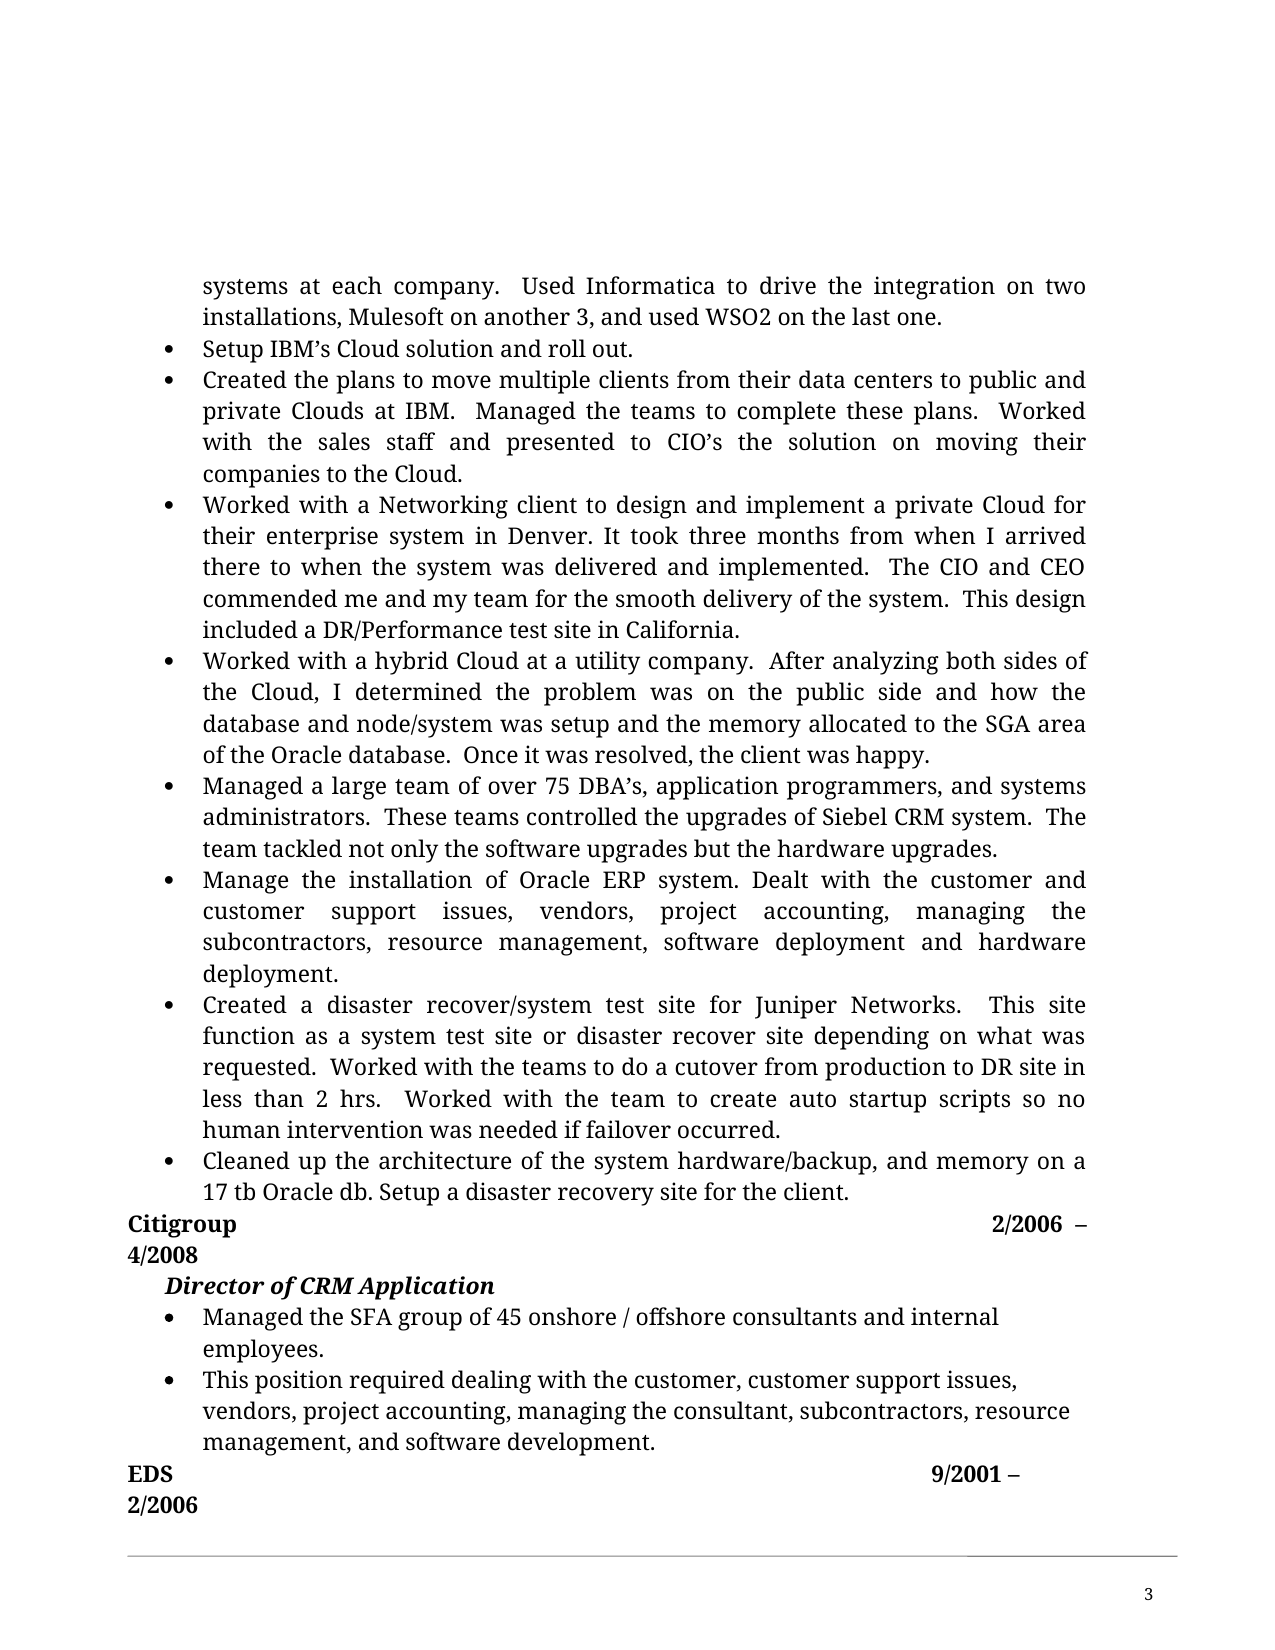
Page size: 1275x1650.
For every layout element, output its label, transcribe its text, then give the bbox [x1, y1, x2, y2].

list Created the plans to move multiple clients from their data centers to public and private Clouds at IBM. Managed the teams to complete these plans. Worked with the sales staff and presented to CIO’s the solution on moving their companies to the Cloud. [165, 364, 1087, 489]
text EDS 9/2001 – 2/2006 [127, 1457, 1087, 1520]
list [165, 270, 1087, 332]
list Cleaned up the architecture of the system hardware/backup, and memory on a 17 tb Oracle db. Setup a disaster recovery site for the client. [165, 1145, 1087, 1207]
list Worked with a Networking client to design and implement a private Cloud for their enterprise system in Denver. It took three months from when I arrived there to when the system was delivered and implemented. The CIO and CEO commended me and my team for the smooth delivery of the system. This design included a DR/Performance test site in California. [165, 489, 1087, 645]
list Created a disaster recover/system test site for Juniper Networks. This site function as a system test site or disaster recover site depending on what was requested. Worked with the teams to do a cutover from production to DR site in less than 2 hrs. Worked with the team to create auto startup scripts so no human intervention was needed if failover occurred. [165, 989, 1087, 1145]
list Managed a large team of over 75 DBA’s, application programmers, and systems administrators. These teams controlled the upgrades of Siebel CRM system. The team tackled not only the software upgrades but the hardware upgrades. [165, 770, 1087, 864]
list This position required dealing with the customer, customer support issues, vendors, project accounting, managing the consultant, subcontractors, resource management, and software development. [165, 1364, 1087, 1457]
list Managed the SFA group of 45 onshore / offshore consultants and internal employees. [165, 1301, 1087, 1364]
text Citigroup 2/2006 – 4/2008 [127, 1207, 1087, 1270]
list Setup IBM’s Cloud solution and roll out. [165, 332, 1087, 364]
list Worked with a hybrid Cloud at a utility company. After analyzing both sides of the Cloud, I determined the problem was on the public side and how the database and node/system was setup and the memory allocated to the SGA area of the Oracle database. Once it was resolved, the client was happy. [165, 645, 1087, 770]
text Director of CRM Application [165, 1270, 1087, 1301]
list Manage the installation of Oracle ERP system. Dealt with the customer and customer support issues, vendors, project accounting, managing the subcontractors, resource management, software deployment and hardware deployment. [165, 864, 1087, 989]
